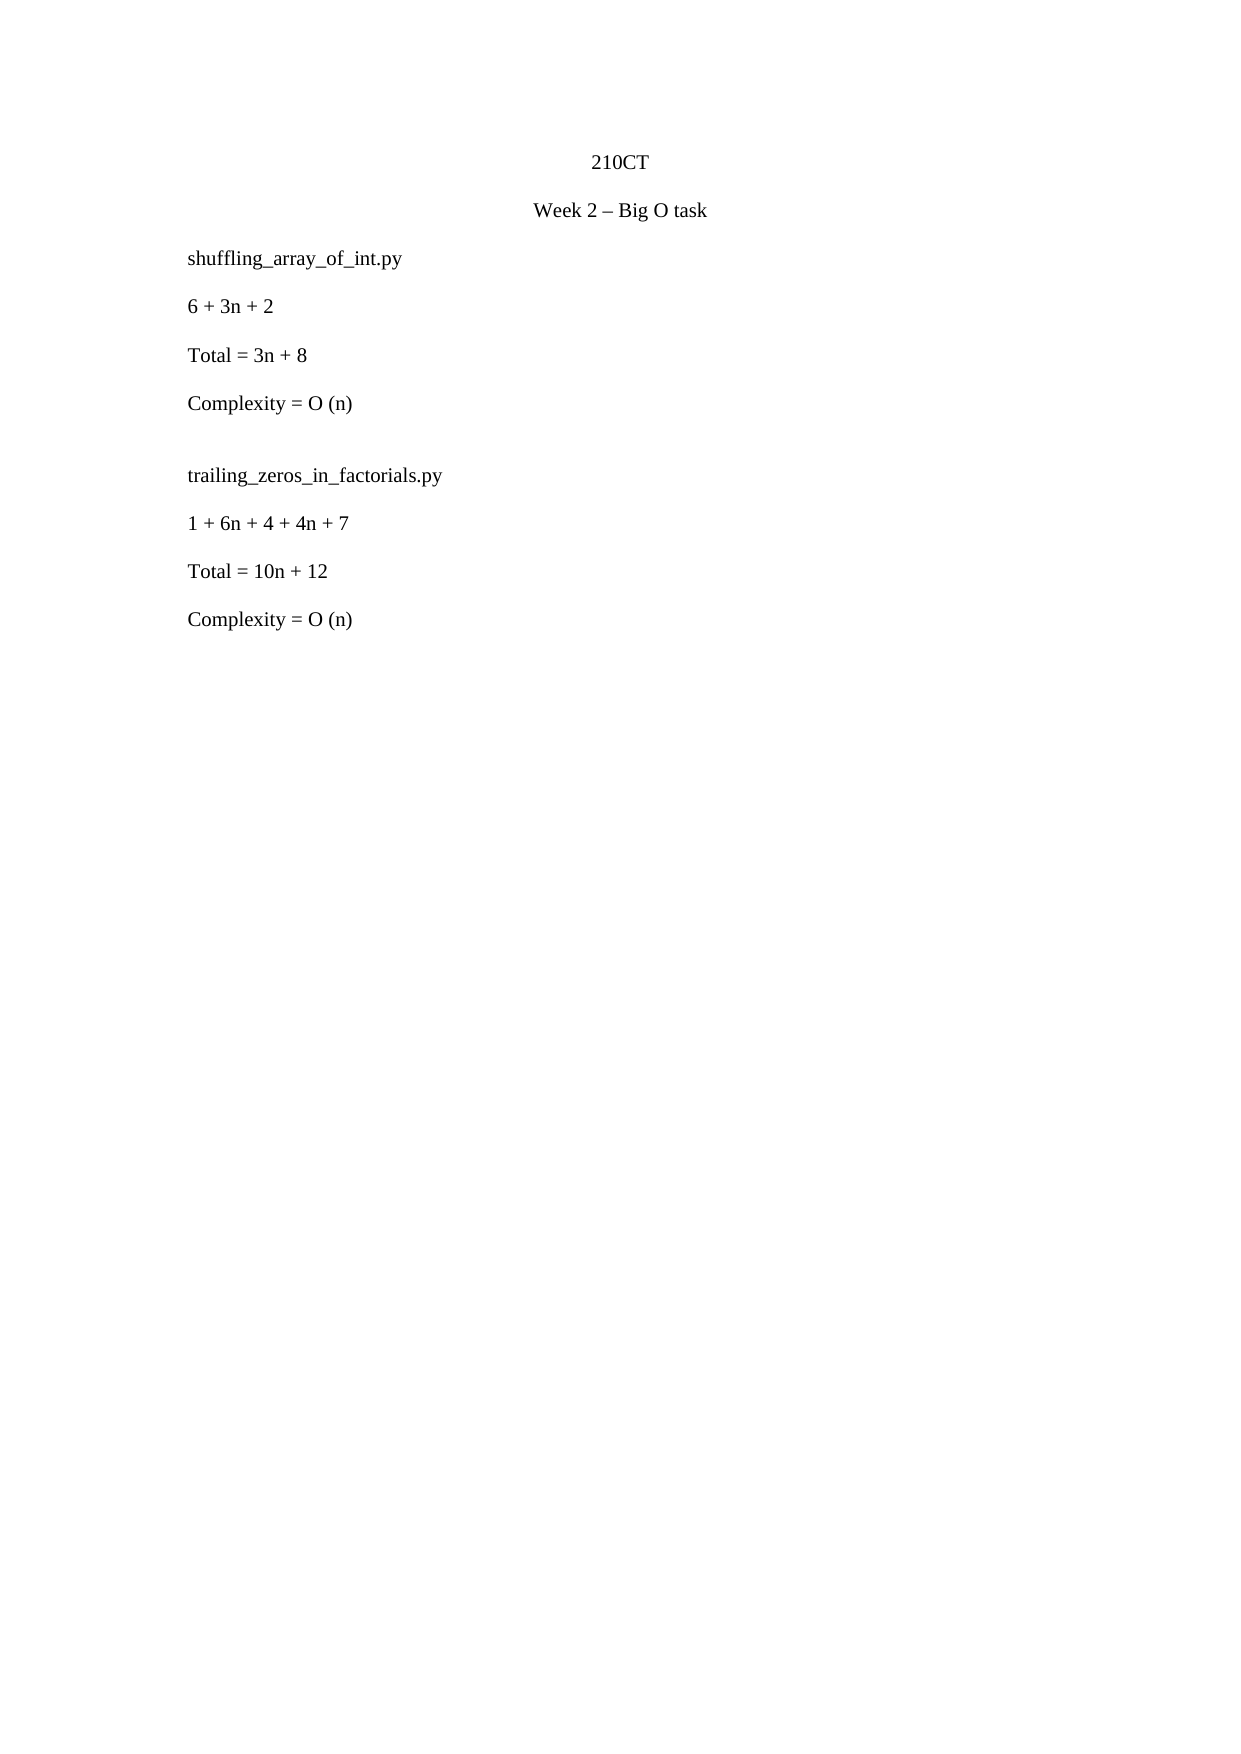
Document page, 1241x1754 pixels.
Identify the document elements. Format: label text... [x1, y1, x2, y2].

text Complexity = O (n) [187, 607, 1053, 631]
text Total = 3n + 8 [187, 342, 1053, 367]
text trailing_zeros_in_factorials.py [187, 463, 1053, 487]
text Complexity = O (n) [187, 391, 1053, 415]
text Week 2 – Big O task [187, 198, 1053, 222]
text shuffling_array_of_int.py [187, 246, 1053, 270]
text 210CT [187, 150, 1053, 174]
text 1 + 6n + 4 + 4n + 7 [187, 511, 1053, 535]
text Total = 10n + 12 [187, 559, 1053, 583]
text 6 + 3n + 2 [187, 294, 1053, 318]
